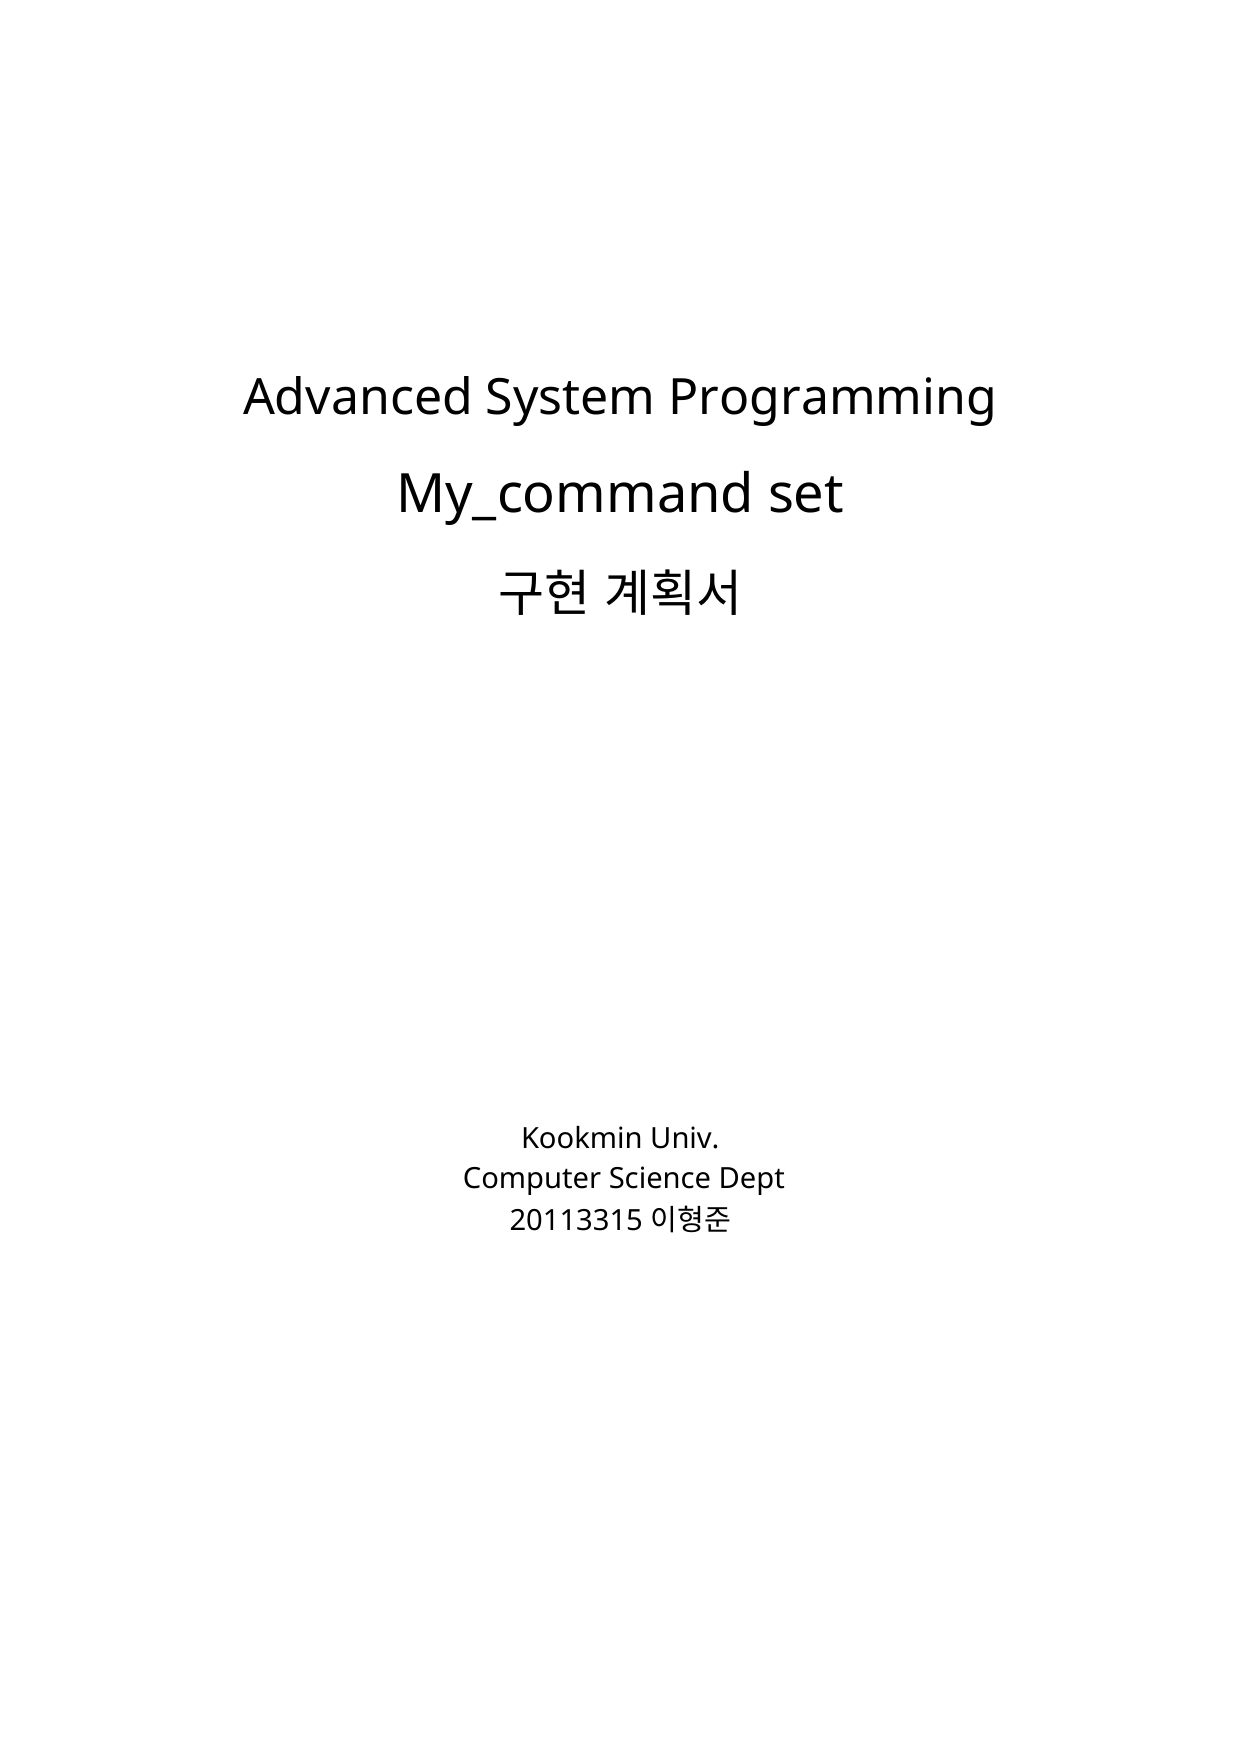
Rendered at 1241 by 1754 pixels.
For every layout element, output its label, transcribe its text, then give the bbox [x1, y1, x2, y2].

text 20113315 이형준 [100, 1197, 1140, 1239]
title 구현 계획서 [100, 553, 1140, 626]
text Kookmin Univ. [100, 1117, 1140, 1157]
title My_command set [100, 454, 1140, 528]
text Computer Science Dept [100, 1157, 1140, 1197]
title Advanced System Programming [100, 361, 1140, 429]
